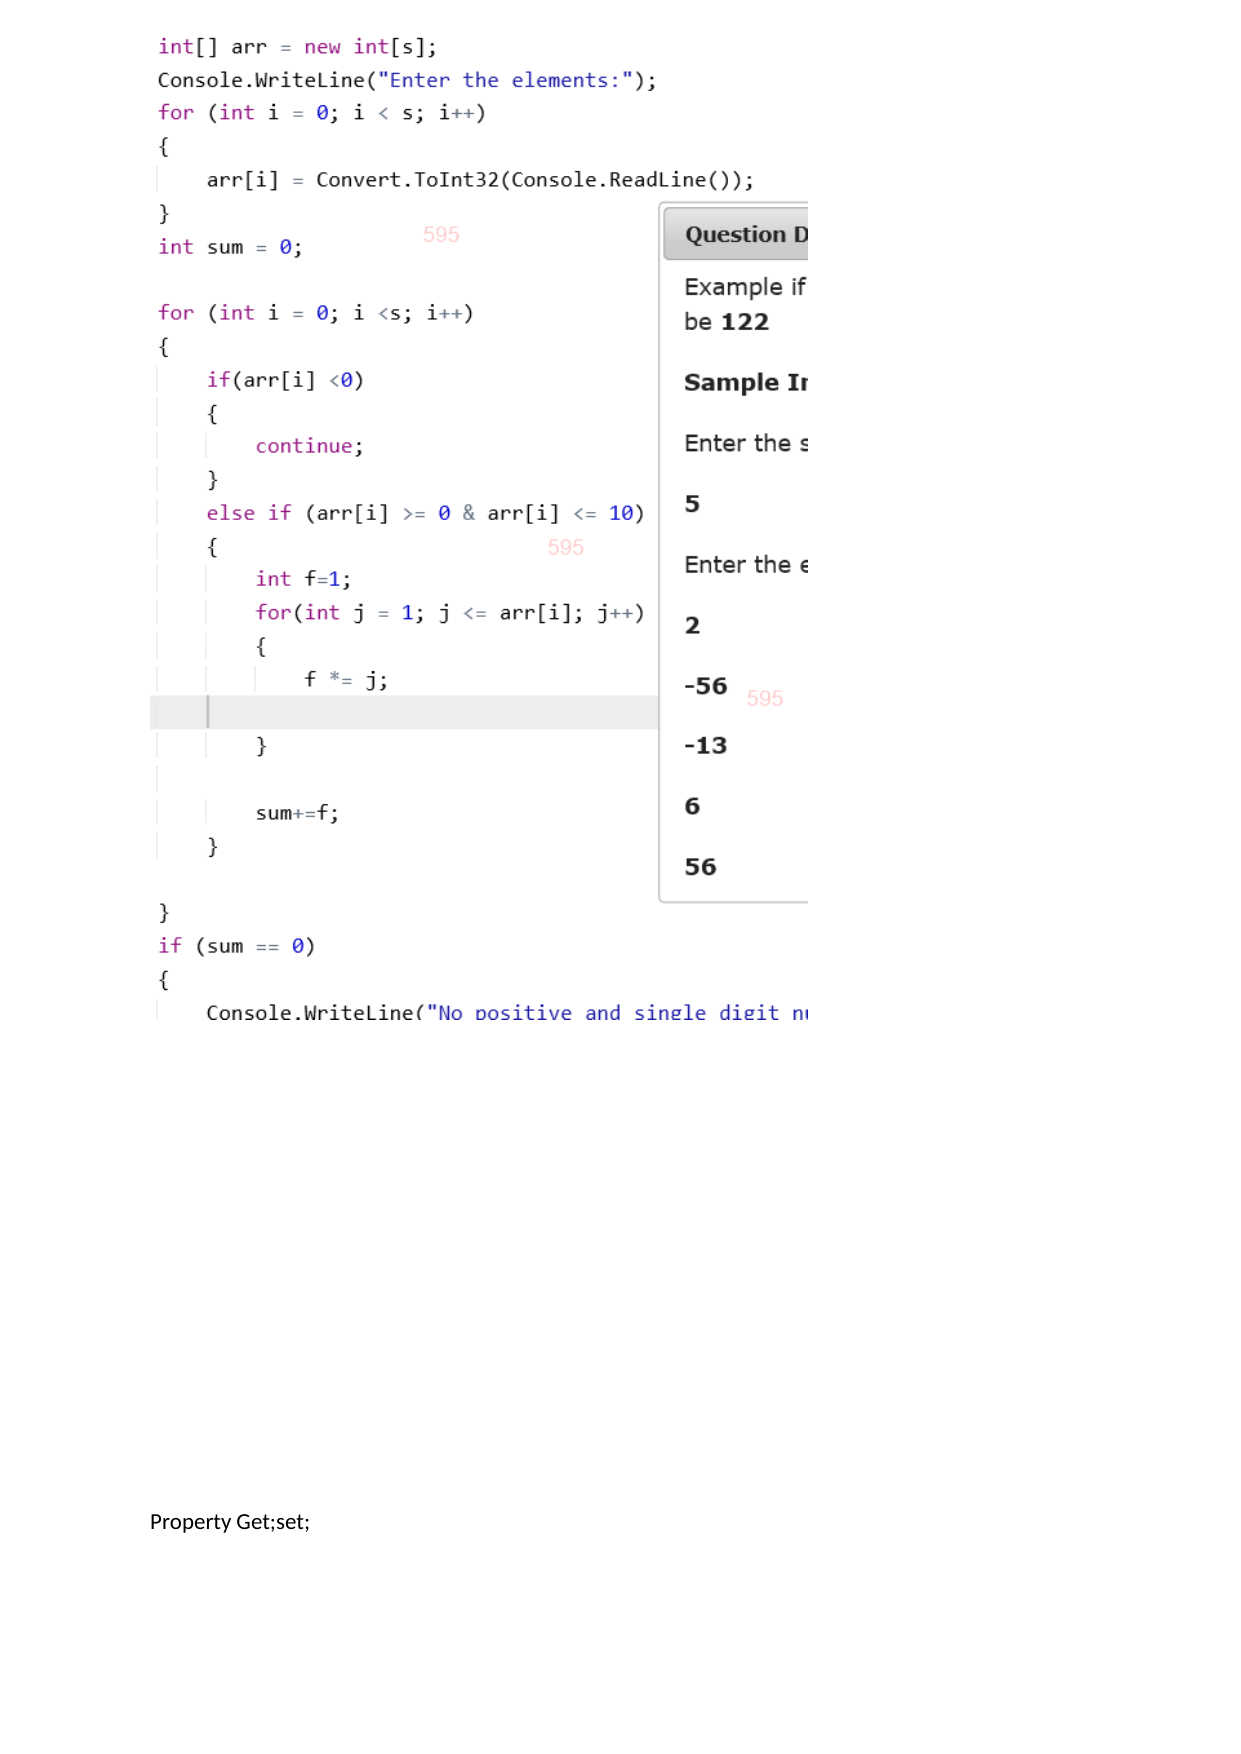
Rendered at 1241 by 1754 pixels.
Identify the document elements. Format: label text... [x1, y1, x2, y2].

picture [150, 29, 808, 1020]
text Property Get;set; [150, 1507, 1090, 1535]
